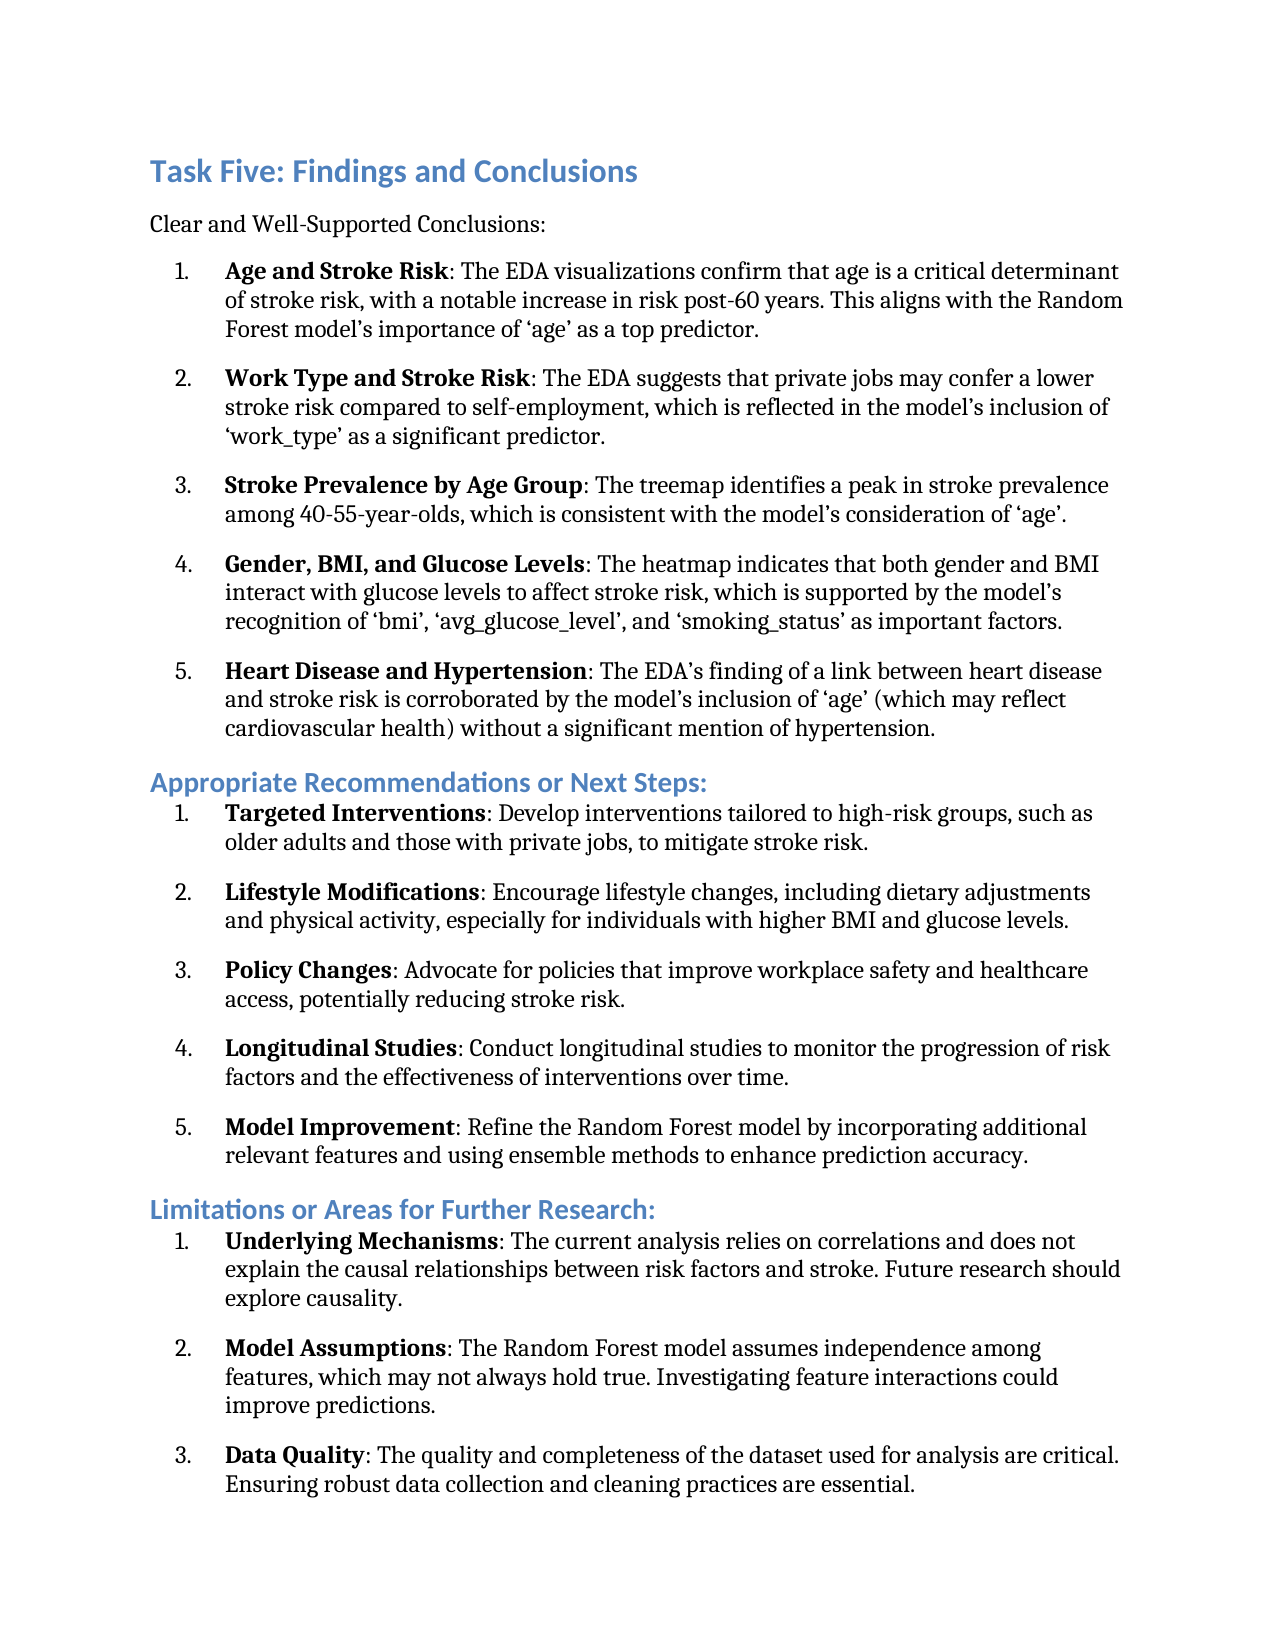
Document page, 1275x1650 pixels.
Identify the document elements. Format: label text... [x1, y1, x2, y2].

list Policy Changes: Advocate for policies that improve workplace safety and healthcare access, potentially reducing stroke risk. [175, 956, 1125, 1013]
list Work Type and Stroke Risk: The EDA suggests that private jobs may confer a lower stroke risk compared to self-employment, which is reflected in the model’s inclusion of ‘work_type’ as a significant predictor. [175, 364, 1125, 450]
list Data Quality: The quality and completeness of the dataset used for analysis are critical. Ensuring robust data collection and cleaning practices are essential. [175, 1441, 1125, 1498]
list Age and Stroke Risk: The EDA visualizations confirm that age is a critical determinant of stroke risk, with a notable increase in risk post-60 years. This aligns with the Random Forest model’s importance of ‘age’ as a top predictor. [175, 257, 1125, 343]
list Longitudinal Studies: Conduct longitudinal studies to monitor the progression of risk factors and the effectiveness of interventions over time. [175, 1034, 1125, 1092]
list Heart Disease and Hypertension: The EDA’s finding of a link between heart disease and stroke risk is corroborated by the model’s inclusion of ‘age’ (which may reflect cardiovascular health) without a significant mention of hypertension. [175, 657, 1125, 743]
subtitle Limitations or Areas for Further Research: [150, 1191, 1125, 1227]
list Targeted Interventions: Develop interventions tailored to high-risk groups, such as older adults and those with private jobs, to mitigate stroke risk. [175, 799, 1125, 857]
list Gender, BMI, and Glucose Levels: The heatmap indicates that both gender and BMI interact with glucose levels to affect stroke risk, which is supported by the model’s recognition of ‘bmi’, ‘avg_glucose_level’, and ‘smoking_status’ as important factors. [175, 549, 1125, 636]
list Model Improvement: Refine the Random Forest model by incorporating additional relevant features and using ensemble methods to enhance prediction accuracy. [175, 1113, 1125, 1170]
subtitle Task Five: Findings and Conclusions [150, 150, 1125, 191]
subtitle Appropriate Recommendations or Next Steps: [150, 764, 1125, 799]
list Model Assumptions: The Random Forest model assumes independence among features, which may not always hold true. Investigating feature interactions could improve predictions. [175, 1334, 1125, 1420]
list Lifestyle Modifications: Encourage lifestyle changes, including dietary adjustments and physical activity, especially for individuals with higher BMI and glucose levels. [175, 878, 1125, 935]
text Clear and Well-Supported Conclusions: [150, 209, 1125, 238]
list Underlying Mechanisms: The current analysis relies on correlations and does not explain the causal relationships between risk factors and stroke. Future research should explore causality. [175, 1227, 1125, 1313]
list Stroke Prevalence by Age Group: The treemap identifies a peak in stroke prevalence among 40-55-year-olds, which is consistent with the model’s consideration of ‘age’. [175, 471, 1125, 529]
